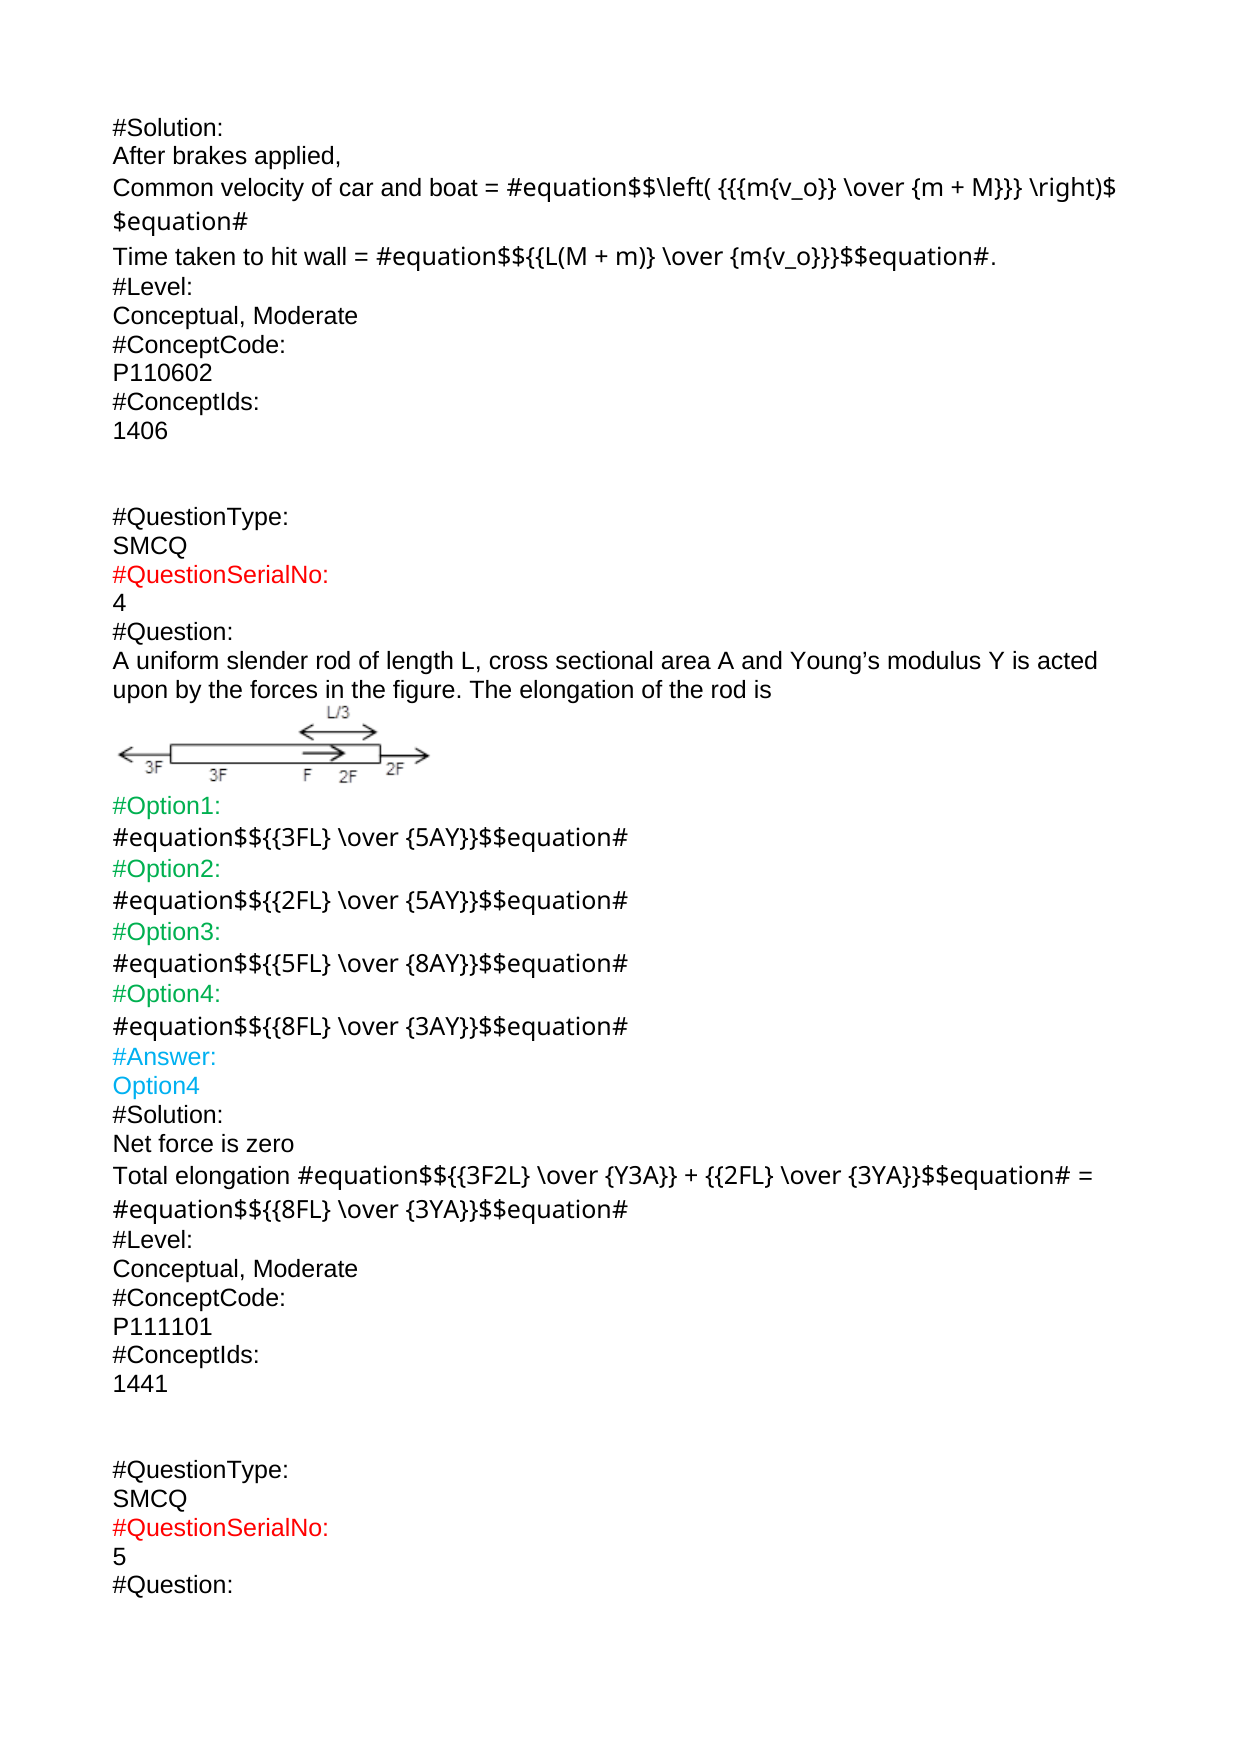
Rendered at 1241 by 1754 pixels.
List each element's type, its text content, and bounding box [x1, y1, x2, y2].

text #ConceptIds: [112, 1340, 1128, 1369]
text #QuestionType: [112, 1455, 1128, 1484]
text #Option3: [112, 917, 1128, 945]
text Conceptual, Moderate [112, 1254, 1128, 1283]
text Total elongation #equation$${{3F2L} \over {Y3A}} + {{2FL} \over {3YA}}$$equation# = #equation$${{8FL} \over {3YA}}$$equation# [112, 1157, 1128, 1225]
text SMCQ [112, 1484, 1128, 1513]
text Conceptual, Moderate [112, 301, 1128, 330]
text Option4 [112, 1071, 1128, 1100]
text #Level: [112, 272, 1128, 301]
text #ConceptCode: [112, 1283, 1128, 1312]
text #QuestionSerialNo: [112, 560, 1128, 588]
text #QuestionType: [112, 502, 1128, 531]
text #Solution: [112, 112, 1128, 141]
text #Option2: [112, 854, 1128, 883]
text #ConceptIds: [112, 387, 1128, 416]
text After brakes applied, [112, 141, 1128, 170]
text #QuestionSerialNo: [112, 1513, 1128, 1542]
text 5 [112, 1542, 1128, 1570]
text Net force is zero [112, 1128, 1128, 1157]
text #Question: [112, 1570, 1128, 1599]
text #ConceptCode: [112, 330, 1128, 358]
text A uniform slender rod of length L, cross sectional area A and Young’s modulus Y is acted upon by the forces in the figure. The elongation of the rod is [112, 646, 1128, 703]
text #equation$${{8FL} \over {3AY}}$$equation# [112, 1008, 1128, 1042]
text #equation$${{2FL} \over {5AY}}$$equation# [112, 883, 1128, 917]
text #equation$${{5FL} \over {8AY}}$$equation# [112, 945, 1128, 979]
text 1441 [112, 1369, 1128, 1398]
text Time taken to hit wall = #equation$${{L(M + m)} \over {m{v_o}}}$$equation#. [112, 238, 1128, 272]
text #Level: [112, 1225, 1128, 1254]
text #Question: [112, 617, 1128, 646]
text 1406 [112, 416, 1128, 445]
text #equation$${{3FL} \over {5AY}}$$equation# [112, 820, 1128, 854]
text #Option1: [112, 791, 1128, 820]
text #Answer: [112, 1042, 1128, 1071]
text 4 [112, 588, 1128, 617]
text #Solution: [112, 1100, 1128, 1128]
text #Option4: [112, 979, 1128, 1008]
picture [112, 703, 438, 791]
text SMCQ [112, 531, 1128, 560]
text P111101 [112, 1312, 1128, 1340]
text Common velocity of car and boat = #equation$$\left( {{{m{v_o}} \over {m + M}}} \right)$$equation# [112, 170, 1128, 238]
text P110602 [112, 358, 1128, 387]
